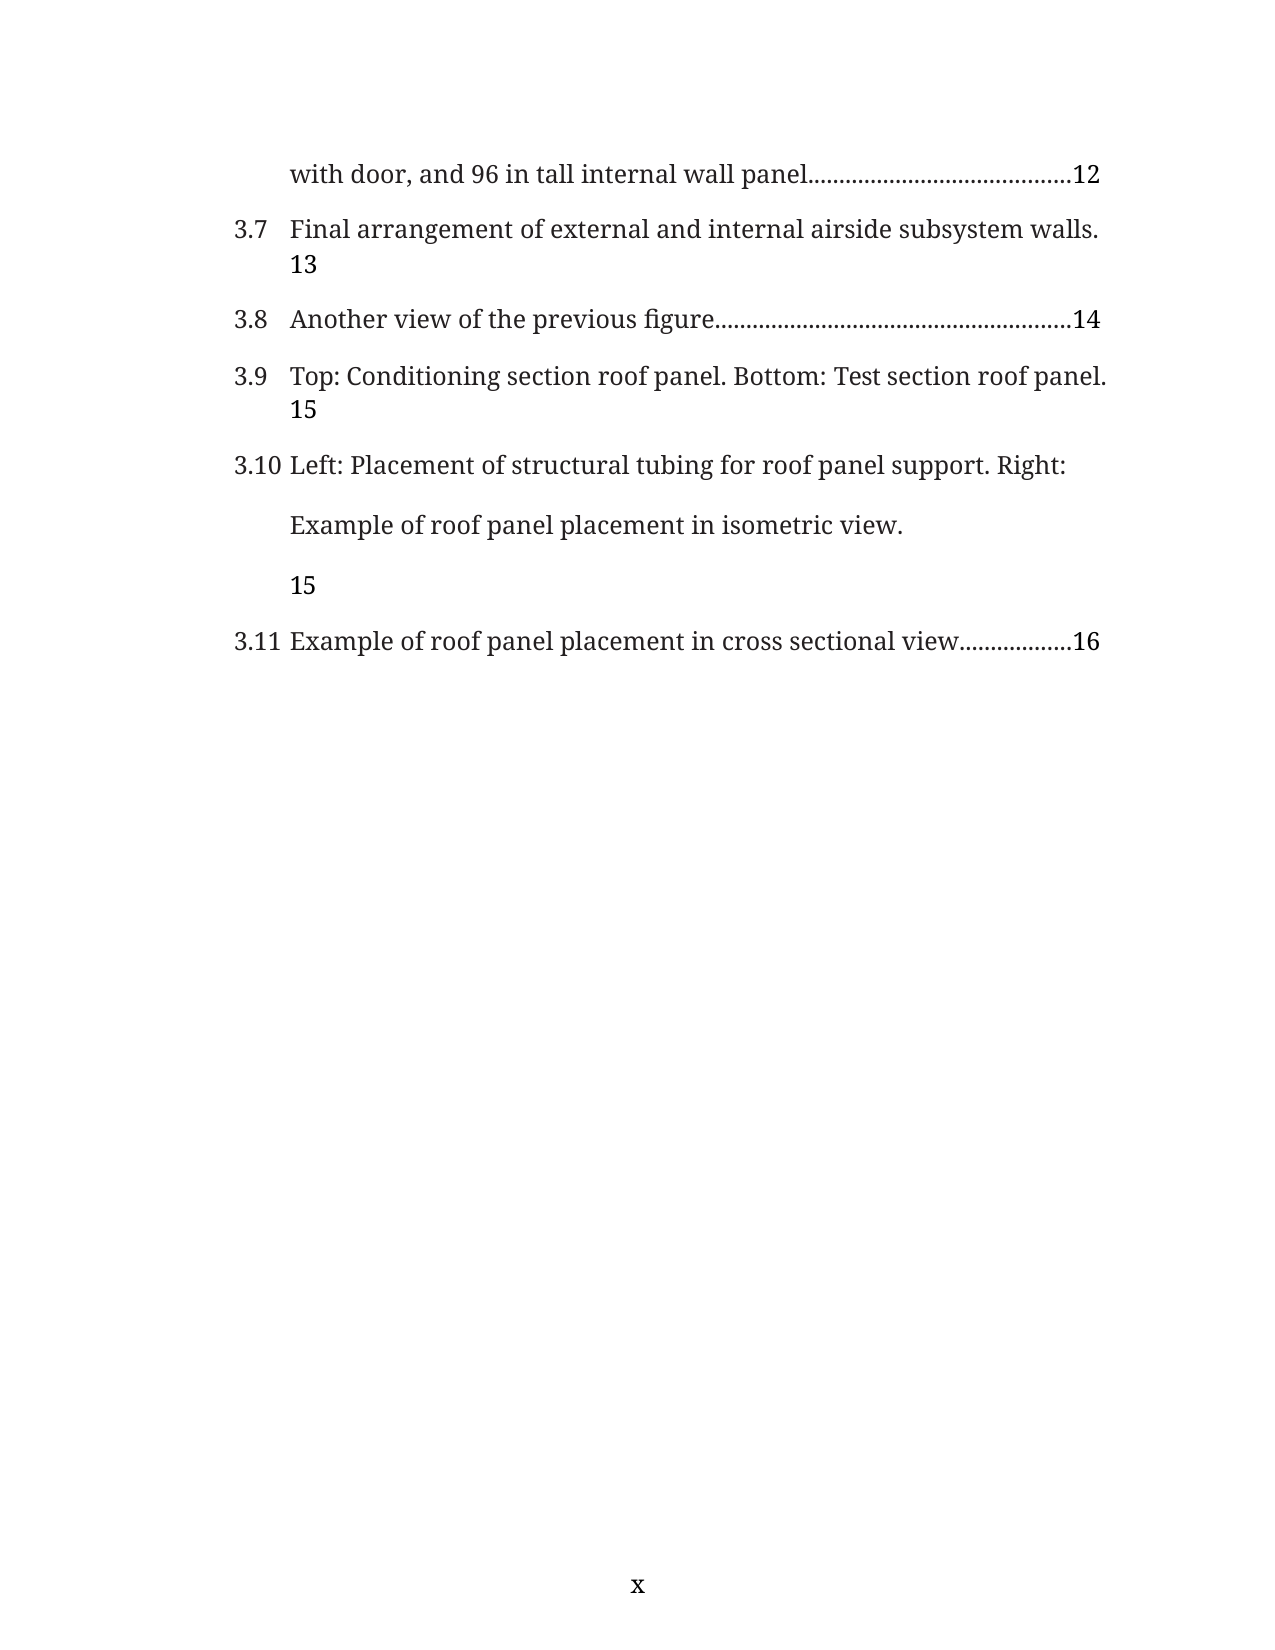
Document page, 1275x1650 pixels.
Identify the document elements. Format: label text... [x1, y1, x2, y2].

list Top: Conditioning section roof panel. Bottom: Test section roof panel. 15 [233, 358, 1144, 426]
list Left: Placement of structural tubing for roof panel support. Right: Example of roof panel placement in isometric view. 15 [233, 448, 1097, 602]
list Final arrangement of external and internal airside subsystem walls. 13 [233, 212, 1144, 280]
text with door, and 96 in tall internal wall panel. 12 [289, 156, 1144, 190]
list Another view of the previous figure. 14 [233, 302, 1144, 336]
list Example of roof panel placement in cross sectional view 16 [233, 628, 1144, 656]
